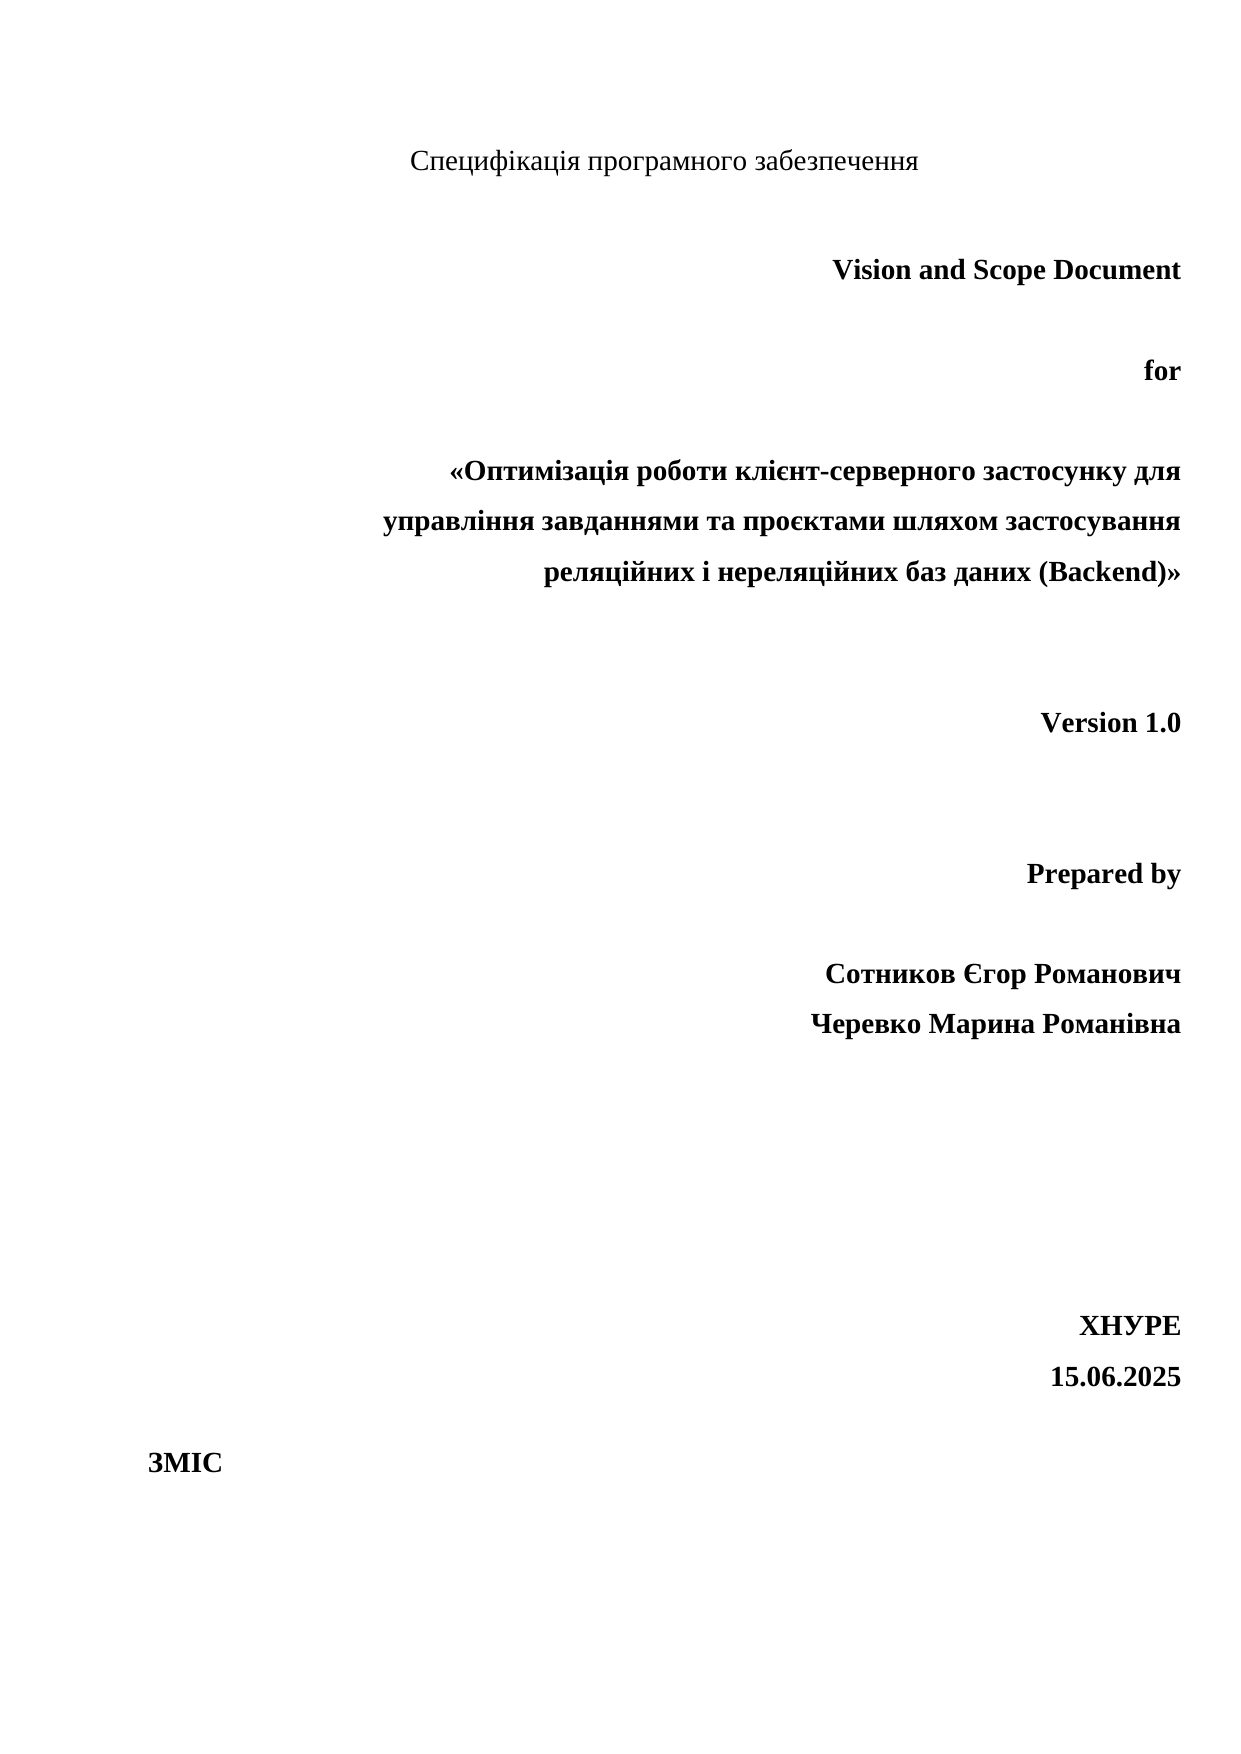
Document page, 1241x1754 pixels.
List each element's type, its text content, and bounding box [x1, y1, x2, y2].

text for [148, 353, 1181, 386]
text Черевко Марина Романівна [148, 1007, 1181, 1040]
text Сотников Єгор Романович [148, 956, 1181, 990]
text ХНУРЕ [148, 1308, 1181, 1342]
text Vision and Scope Document [148, 252, 1181, 286]
text 15.06.2025 [148, 1359, 1181, 1392]
text Version 1.0 [148, 705, 1181, 738]
text «Оптимізація роботи клієнт-серверного застосунку для управління завданнями та проєктами шляхом застосування реляційних і нереляційних баз даних (Backend)» [369, 453, 1181, 587]
subtitle Специфікація програмного забезпечення [148, 143, 1181, 177]
text Prepared by [148, 856, 1181, 889]
